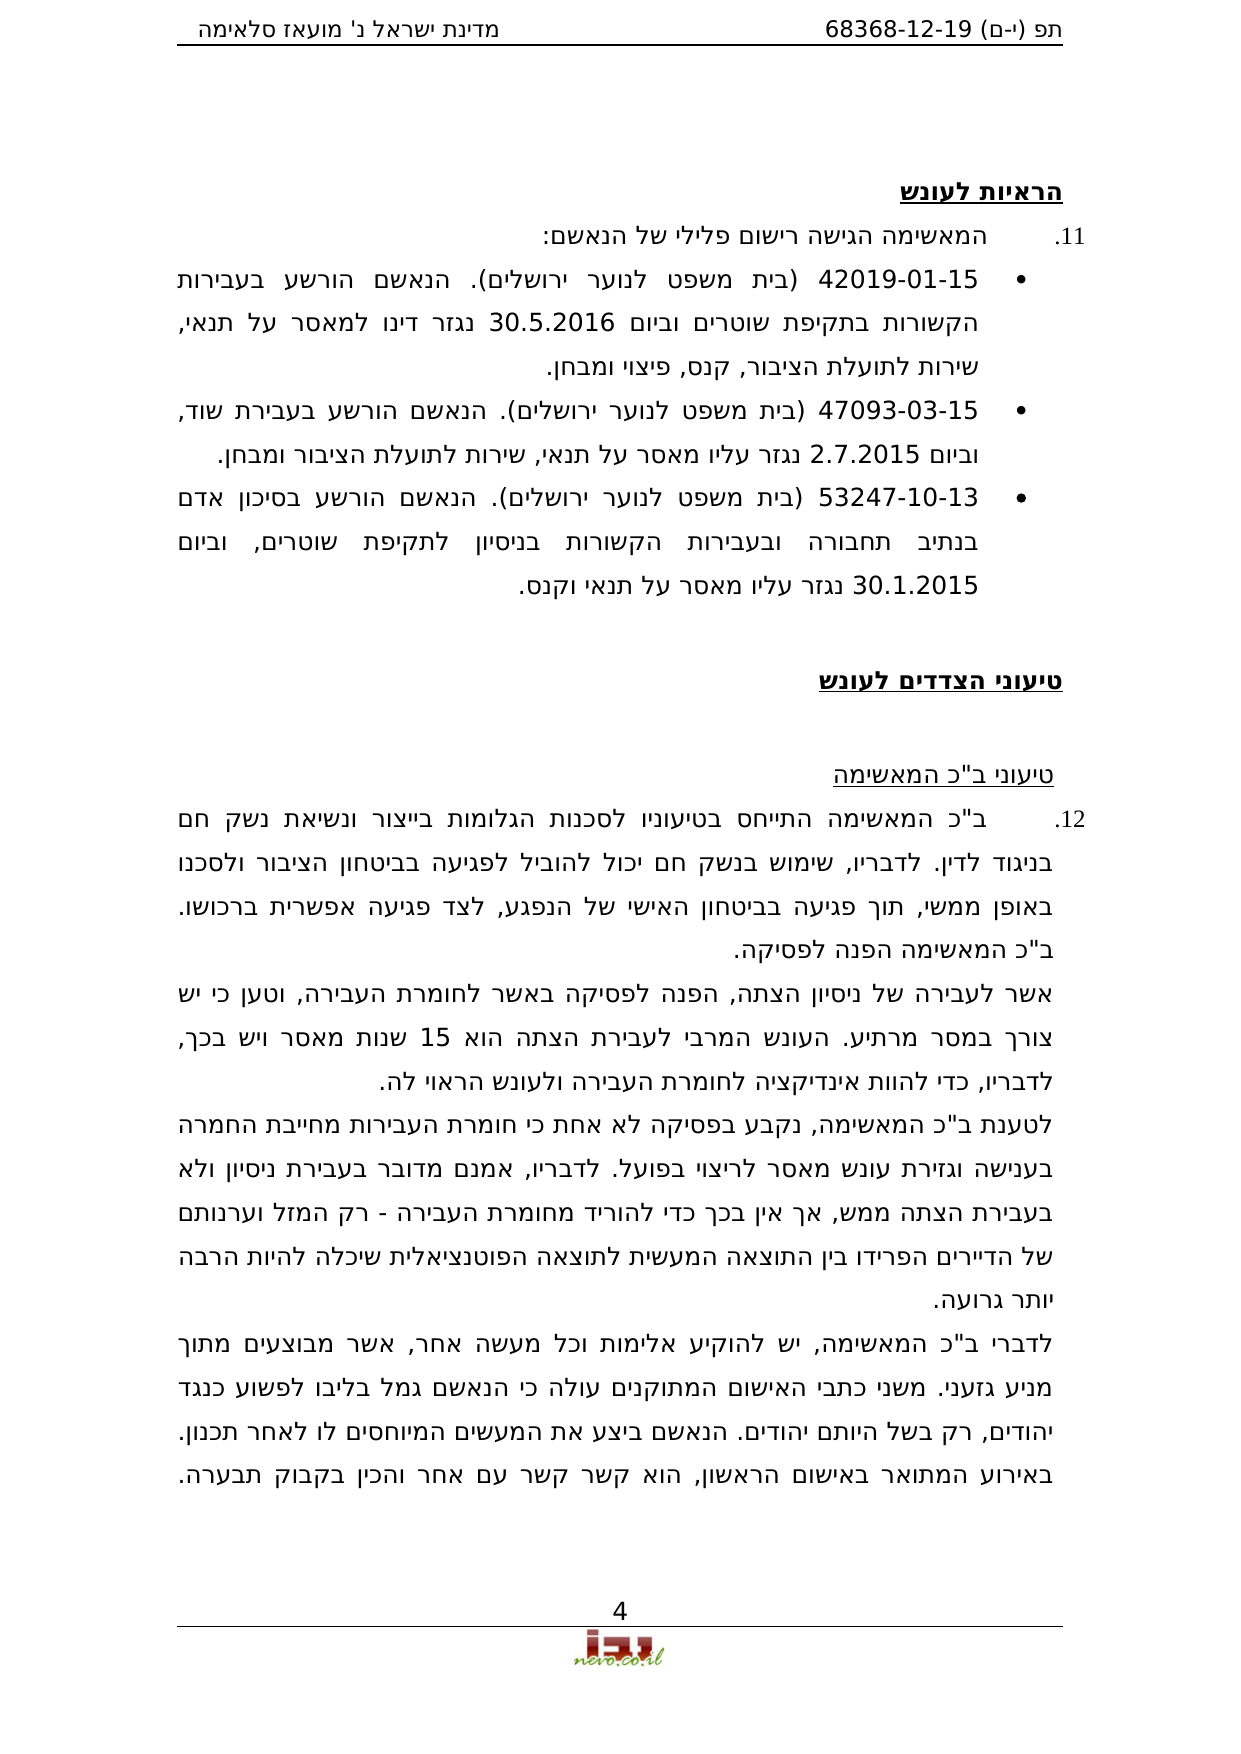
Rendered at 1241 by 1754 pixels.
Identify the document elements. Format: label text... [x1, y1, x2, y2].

list ב"כ המאשימה התייחס בטיעוניו לסכנות הגלומות בייצור ונשיאת נשק חם בניגוד לדין. לדבריו, שימוש בנשק חם יכול להוביל לפגיעה בביטחון הציבור ולסכנו באופן ממשי, תוך פגיעה בביטחון האישי של הנפגע, לצד פגיעה אפשרית ברכושו. ב"כ המאשימה הפנה לפסיקה. [177, 804, 1054, 965]
text אשר לעבירה של ניסיון הצתה, הפנה לפסיקה באשר לחומרת העבירה, וטען כי יש צורך במסר מרתיע. העונש המרבי לעבירת הצתה הוא 15 שנות מאסר ויש בכך, לדבריו, כדי להוות אינדיקציה לחומרת העבירה ולעונש הראוי לה. [177, 979, 1054, 1096]
list 47093-03-15 (בית משפט לנוער ירושלים). הנאשם הורשע בעבירת שוד, וביום 2.7.2015 נגזר עליו מאסר על תנאי, שירות לתועלת הציבור ומבחן. [177, 396, 1017, 469]
text לטענת ב"כ המאשימה, נקבע בפסיקה לא אחת כי חומרת העבירות מחייבת החמרה בענישה וגזירת עונש מאסר לריצוי בפועל. לדבריו, אמנם מדובר בעבירת ניסיון ולא בעבירת הצתה ממש, אך אין בכך כדי להוריד מחומרת העבירה - רק המזל וערנותם של הדיירים הפרידו בין התוצאה המעשית לתוצאה הפוטנציאלית שיכלה להיות הרבה יותר גרועה. [177, 1111, 1054, 1315]
text טיעוני ב"כ המאשימה [177, 761, 1054, 790]
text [177, 1329, 1054, 1490]
list 53247-10-13 (בית משפט לנוער ירושלים). הנאשם הורשע בסיכון אדם בנתיב תחבורה ובעבירות הקשורות בניסיון לתקיפת שוטרים, וביום 30.1.2015 נגזר עליו מאסר על תנאי וקנס. [177, 483, 1017, 600]
text הראיות לעונש [177, 177, 1063, 206]
text טיעוני הצדדים לעונש [177, 666, 1063, 695]
picture [574, 1629, 666, 1667]
list 42019-01-15 (בית משפט לנוער ירושלים). הנאשם הורשע בעבירות הקשורות בתקיפת שוטרים וביום 30.5.2016 נגזר דינו למאסר על תנאי, שירות לתועלת הציבור, קנס, פיצוי ומבחן. [177, 265, 1017, 381]
list המאשימה הגישה רישום פלילי של הנאשם: [177, 221, 1054, 250]
